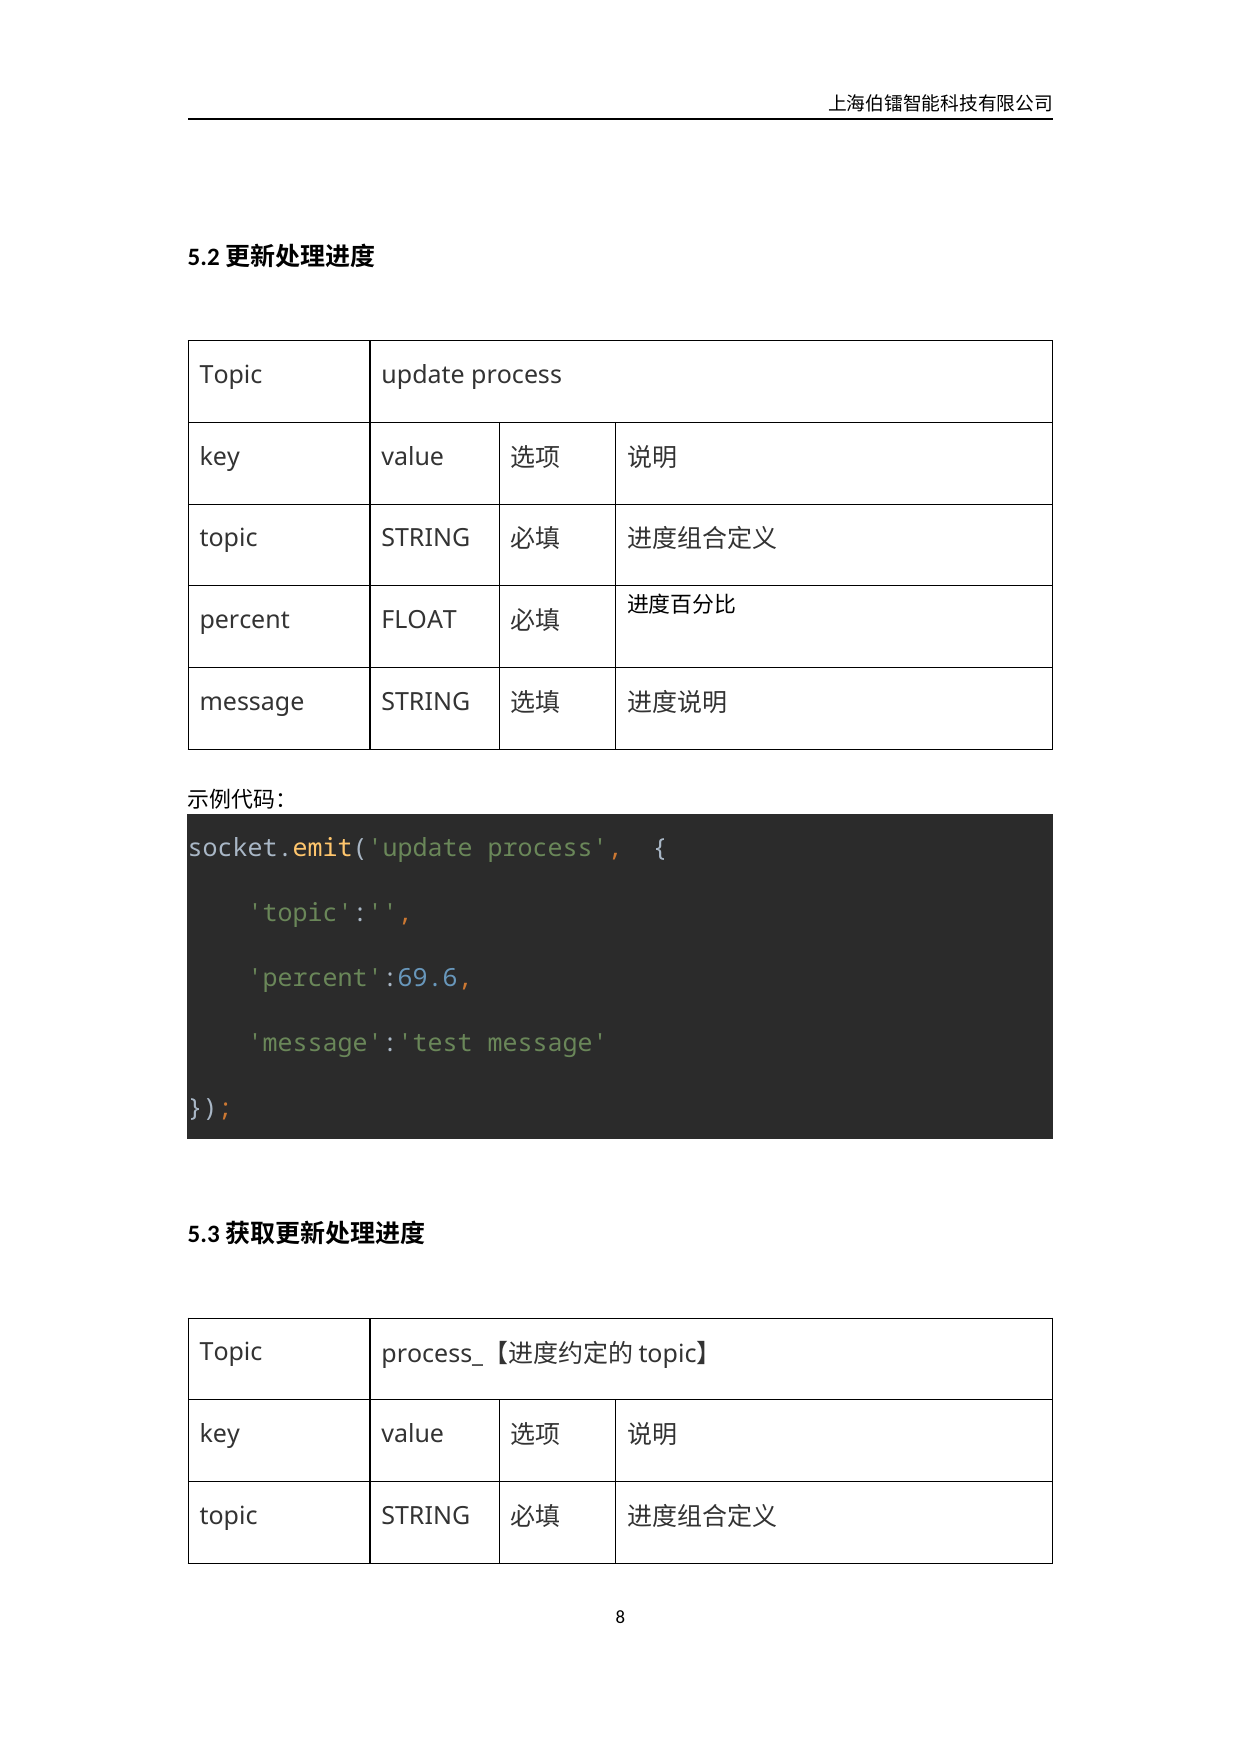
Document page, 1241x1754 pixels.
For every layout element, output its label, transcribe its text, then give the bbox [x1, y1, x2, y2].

table_cell 说明 [616, 423, 1052, 503]
table_cell STRING [371, 668, 499, 748]
table_cell topic [189, 505, 369, 585]
table_cell 选项 [500, 423, 615, 503]
table_header process_【进度约定的topic】 [371, 1319, 1052, 1399]
table_header Topic [189, 1319, 369, 1399]
table_cell value [371, 1400, 499, 1481]
table_header update process [371, 341, 1052, 422]
table_cell 必填 [500, 586, 615, 667]
table_cell key [189, 1400, 369, 1481]
table_cell percent [189, 586, 369, 667]
table_cell value [371, 423, 499, 503]
table_cell 必填 [500, 505, 615, 585]
table_cell 进度组合定义 [616, 1482, 1052, 1563]
subtitle 5.2 更新处理进度 [187, 222, 1053, 287]
table_cell 选填 [500, 668, 615, 748]
table_cell 进度组合定义 [616, 505, 1052, 585]
table_cell 进度百分比 [616, 586, 1052, 667]
table_cell 选项 [500, 1400, 615, 1481]
table_cell FLOAT [371, 586, 499, 667]
table_cell topic [189, 1482, 369, 1563]
table_cell STRING [371, 1482, 499, 1563]
table_cell key [189, 423, 369, 503]
table_cell message [189, 668, 369, 748]
text 示例代码： [187, 782, 1053, 814]
table_cell 进度说明 [616, 668, 1052, 748]
table_cell 必填 [500, 1482, 615, 1563]
text socket.emit('update process', { 'topic':'', 'percent':69.6, 'message':'test message' }); [187, 814, 1053, 1139]
table_cell 说明 [616, 1400, 1052, 1481]
table_header Topic [189, 341, 369, 422]
table_cell STRING [371, 505, 499, 585]
subtitle 5.3 获取更新处理进度 [187, 1199, 1053, 1264]
